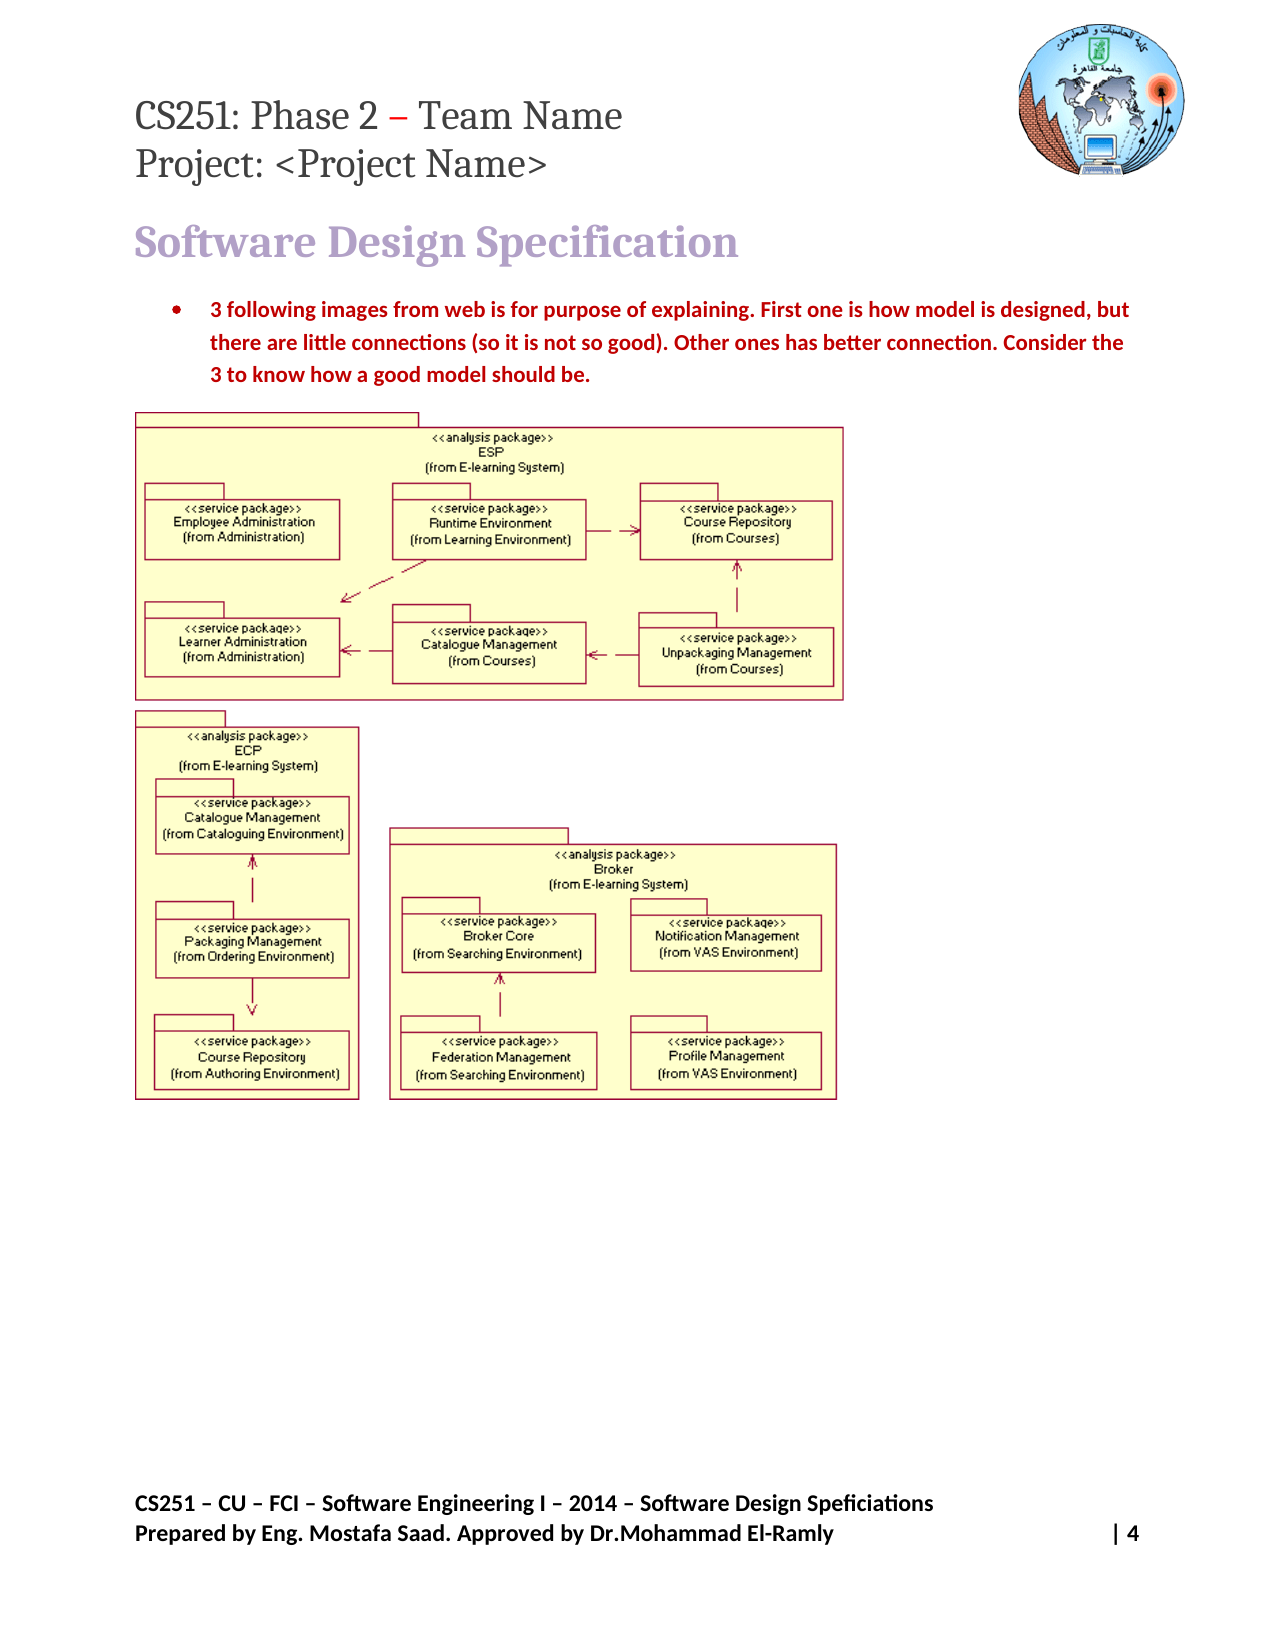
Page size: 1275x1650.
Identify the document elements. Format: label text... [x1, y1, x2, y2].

list 3 following images from web is for purpose of explaining. First one is how model is designed, but there are little connections (so it is not so good). Other ones has better connection. Consider the 3 to know how a good model should be. [172, 295, 1140, 388]
picture [1018, 24, 1186, 180]
picture [135, 412, 844, 1100]
